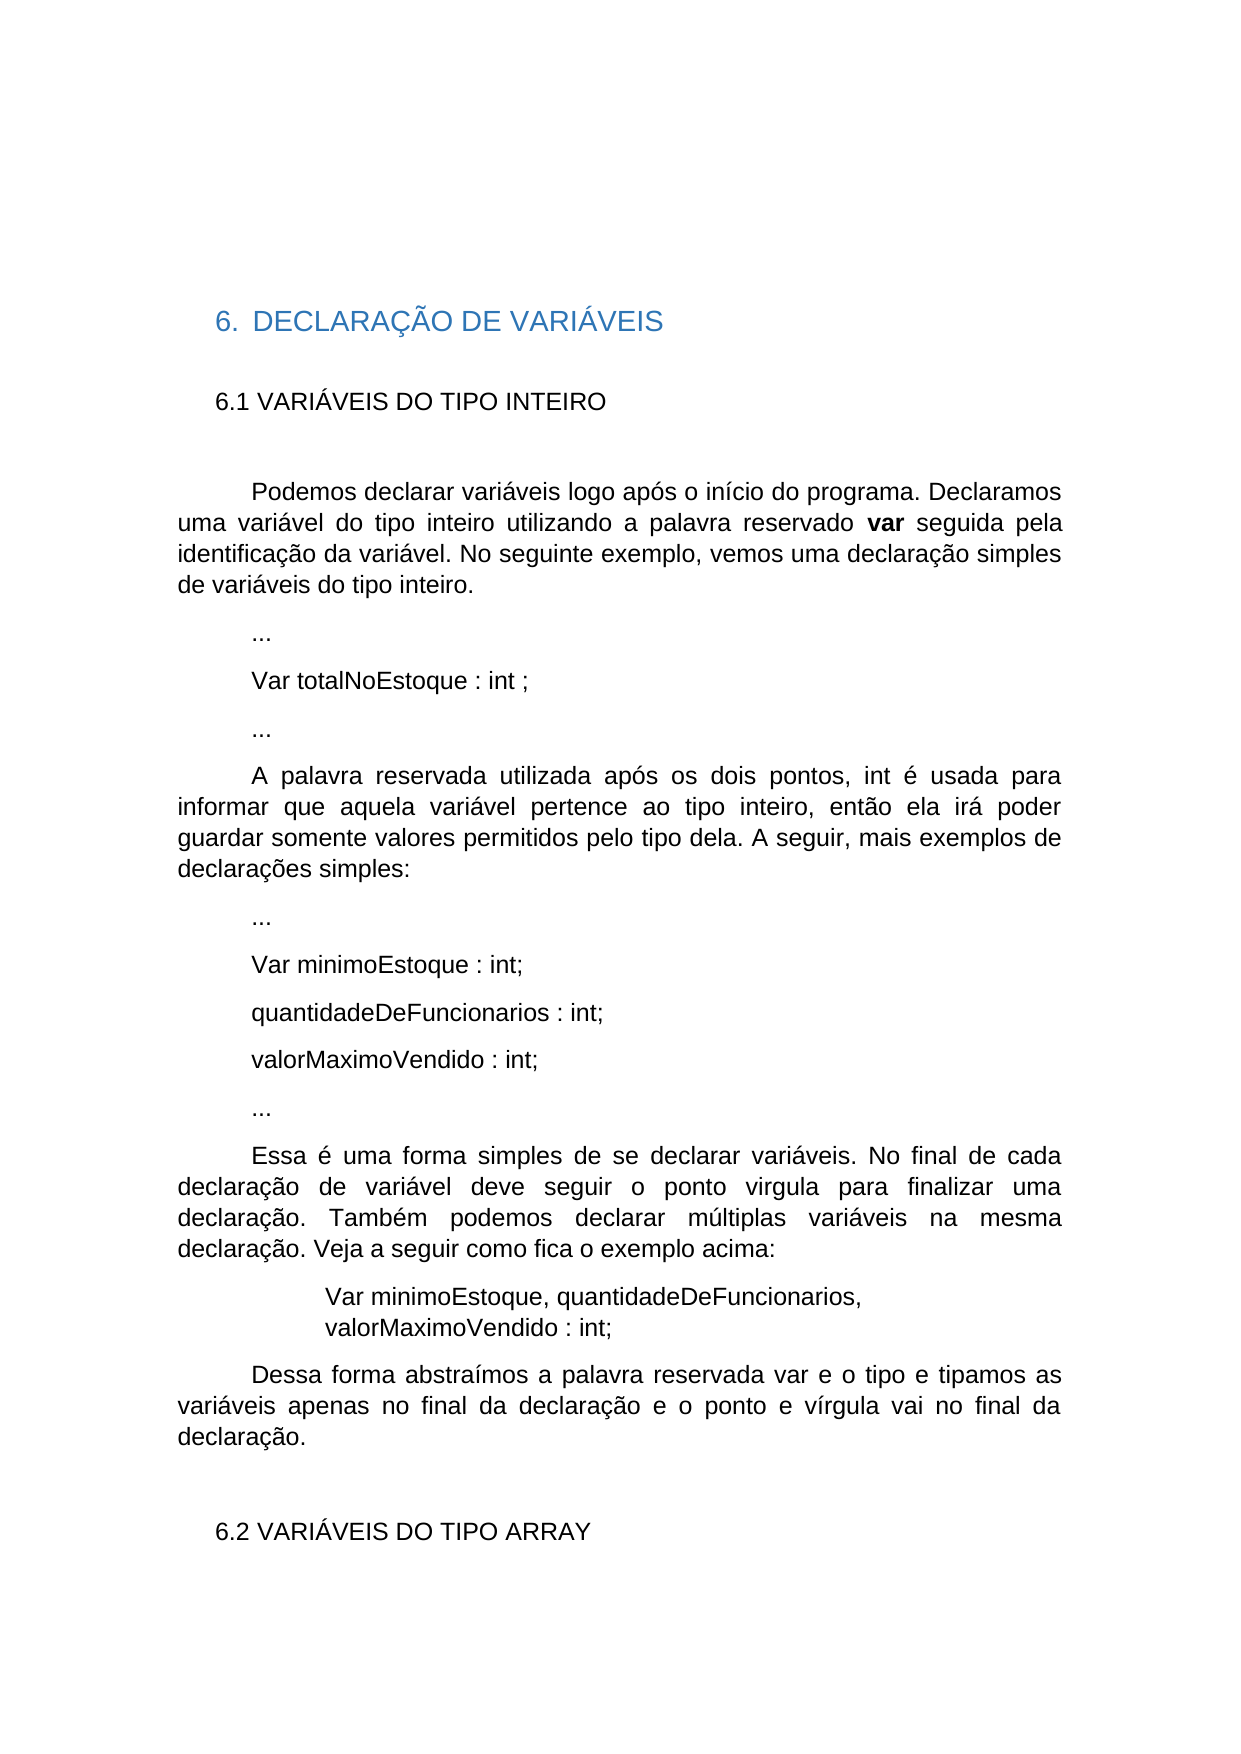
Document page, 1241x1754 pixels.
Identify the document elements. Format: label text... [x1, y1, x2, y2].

text Var minimoEstoque : int; [177, 950, 1063, 979]
subtitle VARIÁVEIS DO TIPO ARRAY [215, 1517, 1063, 1546]
text ... [177, 714, 1063, 742]
text valorMaximoVendido : int; [177, 1045, 1063, 1074]
text ... [177, 902, 1063, 931]
text ... [177, 618, 1063, 647]
subtitle VARIÁVEIS DO TIPO INTEIRO [215, 387, 1063, 416]
text Essa é uma forma simples de se declarar variáveis. No final de cada declaração de variável deve seguir o ponto virgula para finalizar uma declaração. Também podemos declarar múltiplas variáveis na mesma declaração. Veja a seguir como fica o exemplo acima: [177, 1141, 1063, 1263]
text A palavra reservada utilizada após os dois pontos, int é usada para informar que aquela variável pertence ao tipo inteiro, então ela irá poder guardar somente valores permitidos pelo tipo dela. A seguir, mais exemplos de declarações simples: [177, 761, 1063, 883]
text Dessa forma abstraímos a palavra reservada var e o tipo e tipamos as variáveis apenas no final da declaração e o ponto e vírgula vai no final da declaração. [177, 1360, 1063, 1451]
subtitle DECLARAÇÃO DE VARIÁVEIS [215, 304, 1063, 338]
text Var minimoEstoque, quantidadeDeFuncionarios, valorMaximoVendido : int; [325, 1282, 1063, 1341]
text quantidadeDeFuncionarios : int; [177, 998, 1063, 1026]
text ... [177, 1093, 1063, 1122]
text Var totalNoEstoque : int ; [177, 666, 1063, 695]
text Podemos declarar variáveis logo após o início do programa. Declaramos uma variável do tipo inteiro utilizando a palavra reservado var seguida pela identificação da variável. No seguinte exemplo, vemos uma declaração simples de variáveis do tipo inteiro. [177, 477, 1063, 599]
